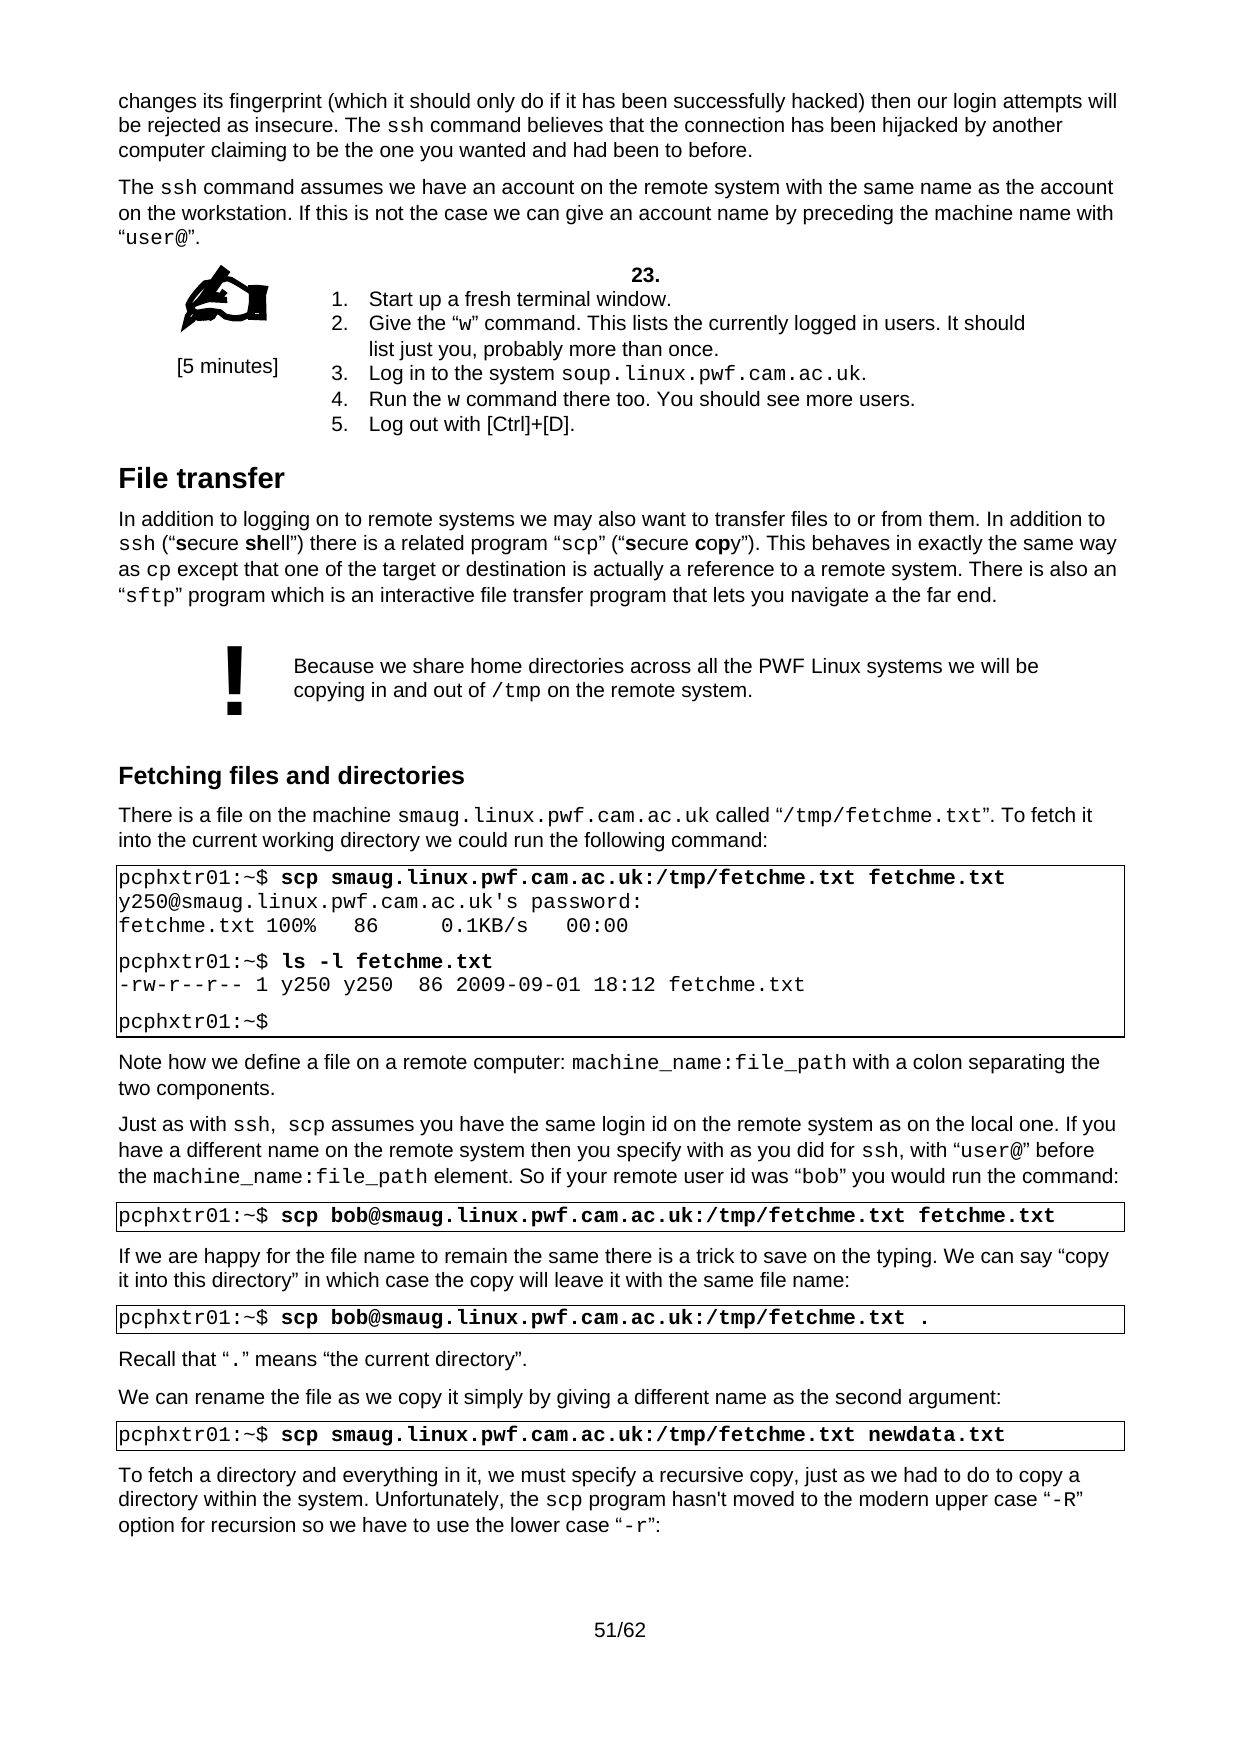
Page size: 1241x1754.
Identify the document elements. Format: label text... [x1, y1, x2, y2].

table_header ! [177, 621, 293, 736]
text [118, 88, 1122, 162]
text pcphxtr01:~$ scp smaug.linux.pwf.cam.ac.uk:/tmp/fetchme.txt fetchme.txt y250@smaug.linux.pwf.cam.ac.uk's password: fetchme.txt 100% 86 0.1KB/s 00:00 [117, 866, 1124, 938]
table_header Start up a fresh terminal window. Give the “w” command. This lists the currently logged in users. It should list just you, probably more than once. Log in to the system soup.linux.pwf.cam.ac.uk. Run the w command there too. You should see more users. Log out with [Ctrl]+[D]. [294, 263, 1048, 436]
text Just as with ssh, scp assumes you have the same login id on the remote system as on the local one. If you have a different name on the remote system then you specify with as you did for ssh, with “user@” before the machine_name:file_path element. So if your remote user id was “bob” you would run the command: [118, 1112, 1122, 1190]
text To fetch a directory and everything in it, we must specify a recursive copy, just as we had to do to copy a directory within the system. Unfortunately, the scp program hasn't moved to the modern upper case “-R” option for recursion so we have to use the lower case “-r”: [118, 1463, 1122, 1539]
text pcphxtr01:~$ [117, 1008, 1124, 1036]
text pcphxtr01:~$ scp bob@smaug.linux.pwf.cam.ac.uk:/tmp/fetchme.txt . [117, 1306, 1124, 1333]
text There is a file on the machine smaug.linux.pwf.cam.ac.uk called “/tmp/fetchme.txt”. To fetch it into the current working directory we could run the following command: [118, 802, 1122, 852]
subtitle Fetching files and directories [118, 761, 1122, 790]
table_header Because we share home directories across all the PWF Linux systems we will be copying in and out of /tmp on the remote system. [293, 621, 1046, 736]
text pcphxtr01:~$ scp bob@smaug.linux.pwf.cam.ac.uk:/tmp/fetchme.txt fetchme.txt [117, 1203, 1124, 1231]
text In addition to logging on to remote systems we may also want to transfer files to or from them. In addition to ssh (“secure shell”) there is a related program “scp” (“secure copy”). This behaves in exactly the same way as cp except that one of the target or destination is actually a reference to a remote system. There is also an “sftp” program which is an interactive file transfer program that lets you navigate a the far end. [118, 507, 1122, 609]
text We can rename the file as we copy it simply by giving a different name as the second argument: [118, 1385, 1122, 1409]
text pcphxtr01:~$ scp smaug.linux.pwf.cam.ac.uk:/tmp/fetchme.txt newdata.txt [117, 1422, 1124, 1450]
text pcphxtr01:~$ ls -l fetchme.txt -rw-r--r-- 1 y250 y250 86 2009-09-01 18:12 fetchme.txt [117, 948, 1124, 998]
text Recall that “.” means “the current directory”. [118, 1346, 1122, 1372]
subtitle File transfer [118, 461, 1122, 495]
table_header  [5 minutes] [177, 263, 294, 436]
text If we are happy for the file name to remain the same there is a trick to save on the typing. We can say “copy it into this directory” in which case the copy will leave it with the same file name: [118, 1244, 1122, 1292]
text Note how we define a file on a remote computer: machine_name:file_path with a colon separating the two components. [118, 1050, 1122, 1100]
text The ssh command assumes we have an account on the remote system with the same name as the account on the workstation. If this is not the case we can give an account name by preceding the machine name with “user@”. [118, 175, 1122, 250]
